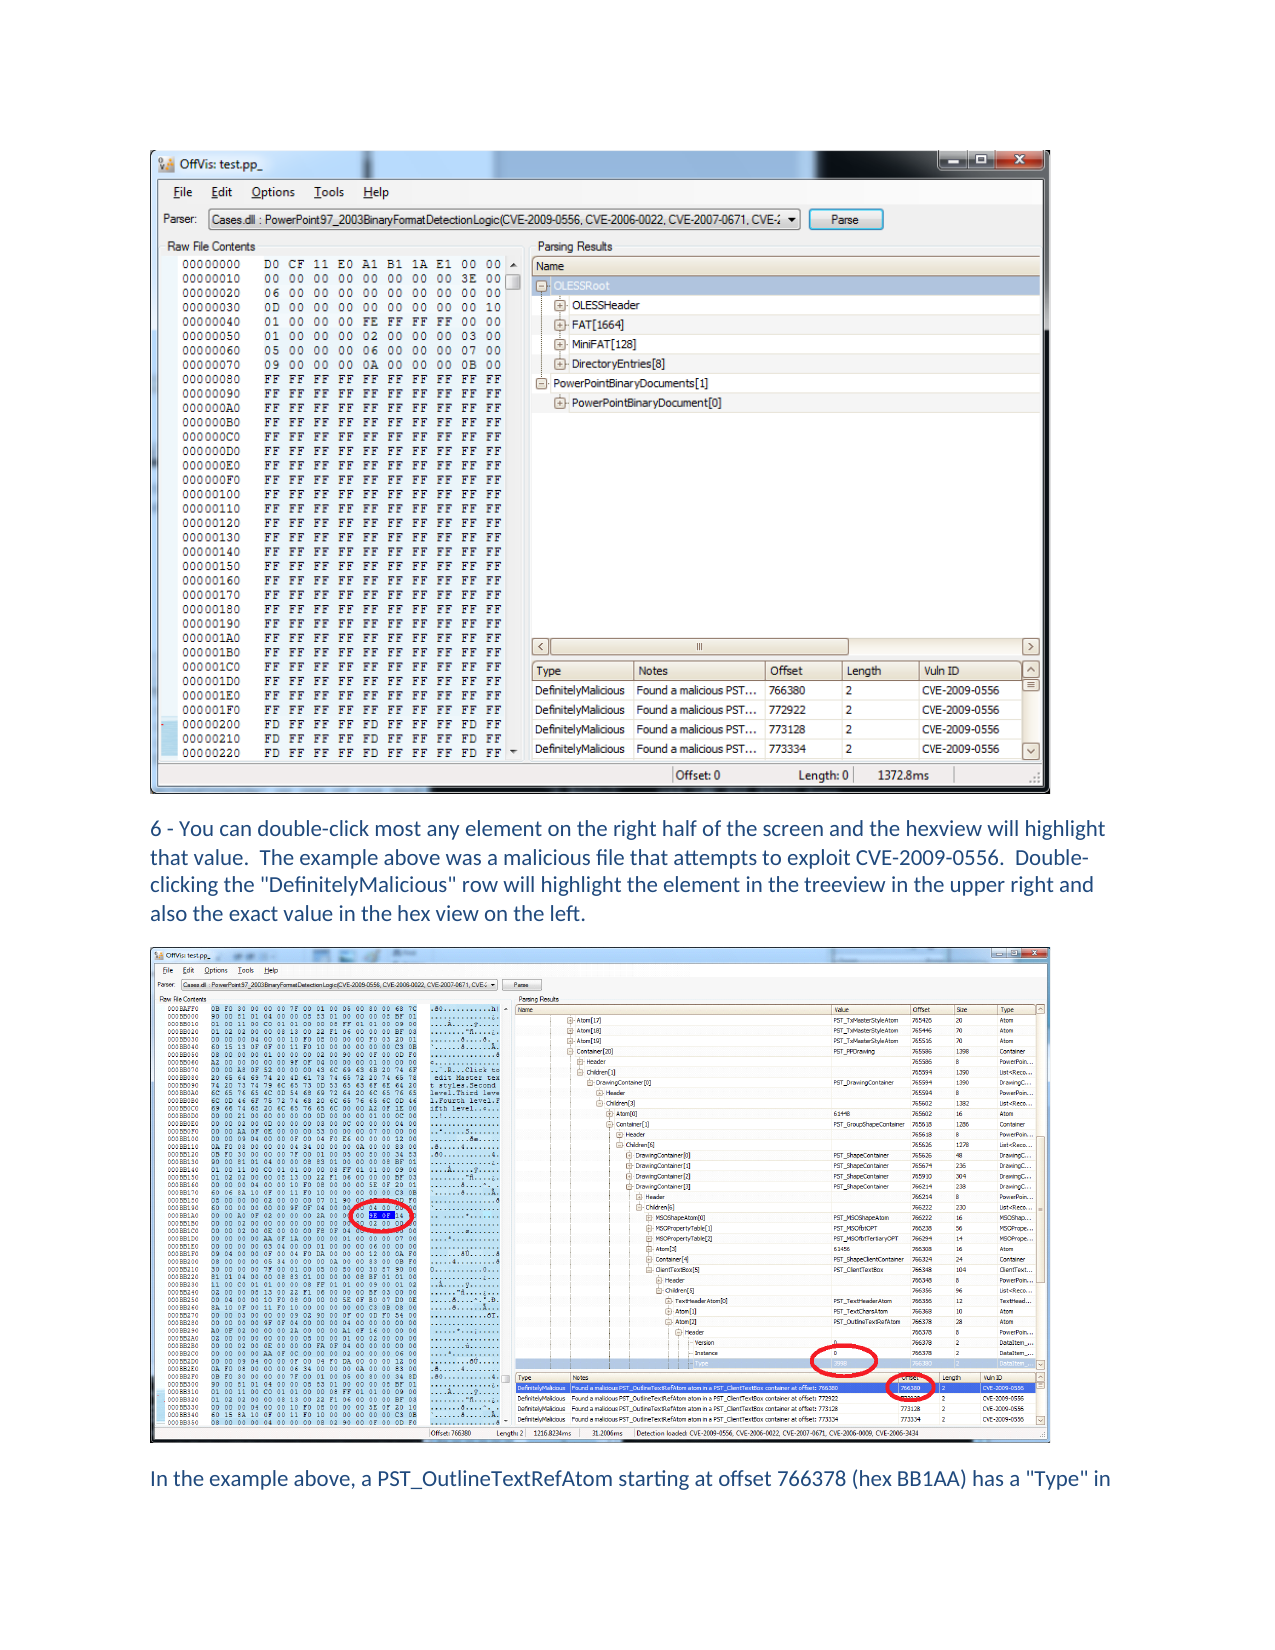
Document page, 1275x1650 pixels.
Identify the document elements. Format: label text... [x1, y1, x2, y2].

picture [150, 947, 1050, 1443]
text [150, 1464, 1125, 1492]
text 6 - You can double-click most any element on the right half of the screen and the hexview will highlight that value. The example above was a malicious file that attempts to exploit CVE-2009-0556. Double-clicking the "DefinitelyMalicious" row will highlight the element in the treeview in the upper right and also the exact value in the hex view on the left. [150, 814, 1125, 927]
picture [150, 150, 1050, 794]
